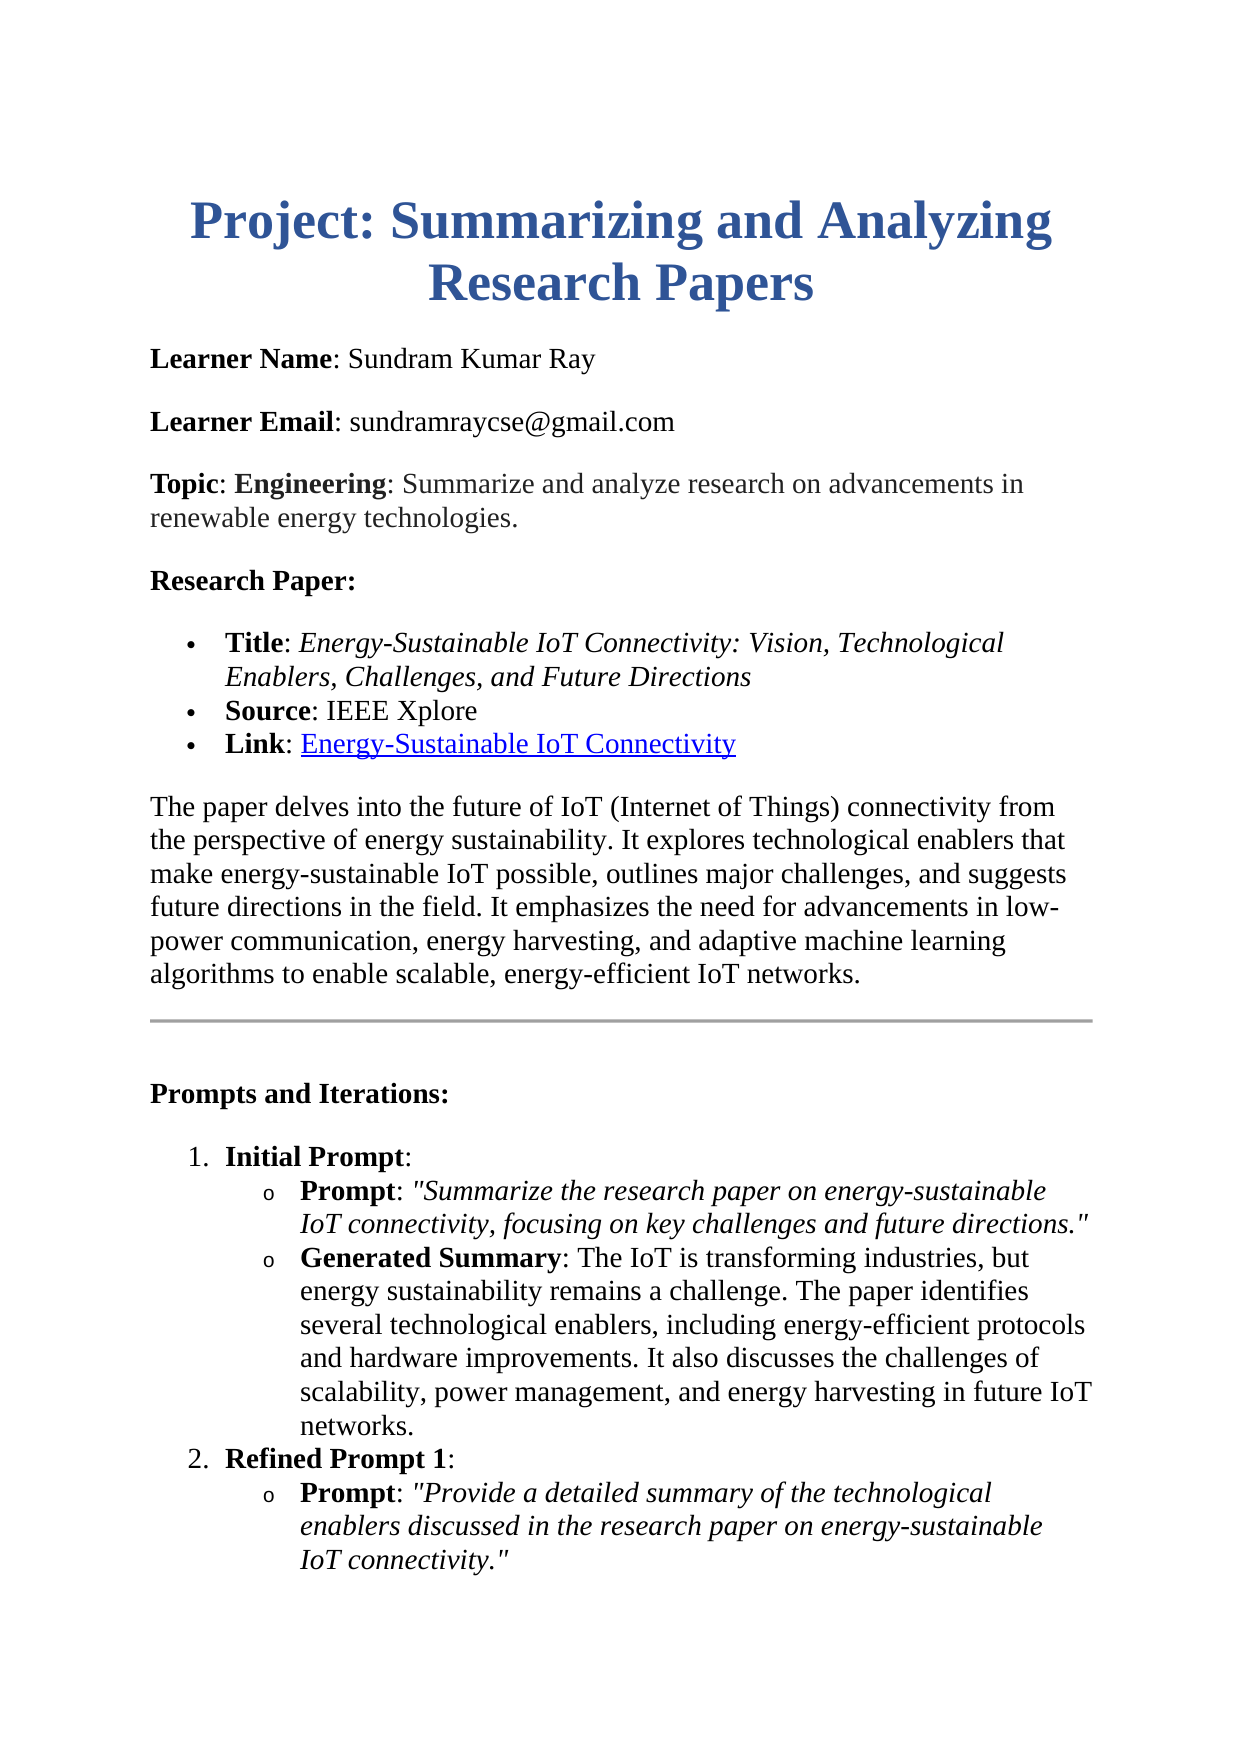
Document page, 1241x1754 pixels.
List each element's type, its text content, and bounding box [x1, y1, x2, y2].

list Initial Prompt: [187, 1139, 1093, 1173]
list Prompt: "Summarize the research paper on energy-sustainable IoT connectivity, focusing on key challenges and future directions." [262, 1173, 1093, 1240]
list Refined Prompt 1: [187, 1441, 1093, 1475]
text The paper delves into the future of IoT (Internet of Things) connectivity from the perspective of energy sustainability. It explores technological enablers that make energy-sustainable IoT possible, outlines major challenges, and suggests future directions in the field. It emphasizes the need for advancements in low-power communication, energy harvesting, and adaptive machine learning algorithms to enable scalable, energy-efficient IoT networks. [150, 789, 1093, 990]
list Prompt: "Provide a detailed summary of the technological enablers discussed in the research paper on energy-sustainable IoT connectivity." [262, 1475, 1093, 1575]
list Generated Summary: The IoT is transforming industries, but energy sustainability remains a challenge. The paper identifies several technological enablers, including energy-efficient protocols and hardware improvements. It also discusses the challenges of scalability, power management, and energy harvesting in future IoT networks. [262, 1240, 1093, 1441]
subtitle Project: Summarizing and Analyzing Research Papers [150, 187, 1093, 312]
text Research Paper: [150, 563, 1093, 596]
text Learner Name: Sundram Kumar Ray [150, 341, 1093, 375]
text Topic: Engineering: Summarize and analyze research on advancements in renewable energy technologies. [150, 467, 1093, 534]
list Title: Energy-Sustainable IoT Connectivity: Vision, Technological Enablers, Challenges, and Future Directions [187, 626, 1093, 693]
list Source: IEEE Xplore [187, 693, 1093, 726]
text Learner Email: sundramraycse@gmail.com [150, 404, 1093, 437]
text Prompts and Iterations: [150, 1077, 1093, 1110]
list Link: Energy-Sustainable IoT Connectivity [187, 726, 1093, 760]
